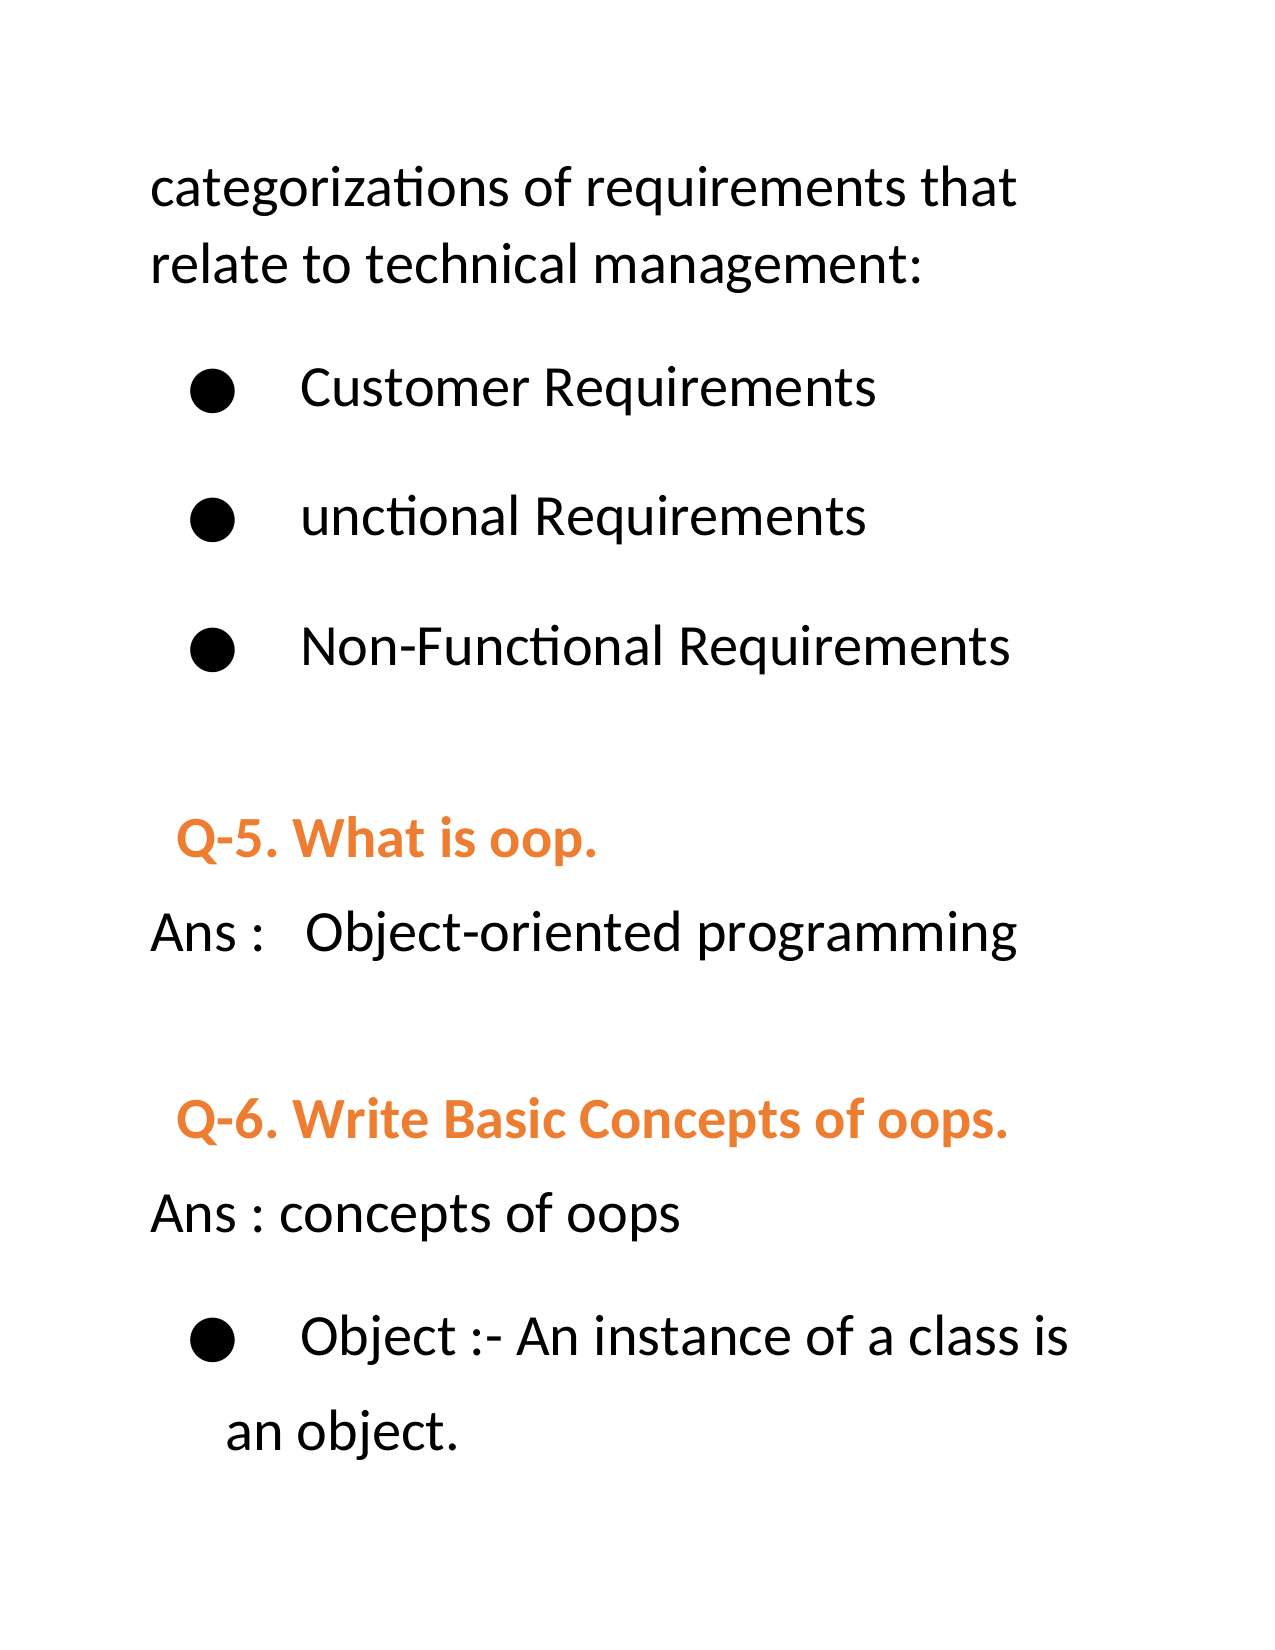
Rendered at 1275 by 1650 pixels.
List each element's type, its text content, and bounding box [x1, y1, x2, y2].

text Ans : Object-oriented programming [150, 895, 1125, 966]
list Non-Functional Requirements [187, 578, 1125, 698]
text Ans : concepts of oops [150, 1175, 1125, 1247]
list unctional Requirements [187, 449, 1125, 569]
text Q-5. What is oop. [150, 801, 1125, 872]
list Customer Requirements [187, 320, 1125, 440]
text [150, 150, 1125, 298]
text Q-6. Write Basic Concepts of oops. [150, 1082, 1125, 1153]
list Object :- An instance of a class is an object. [187, 1269, 1125, 1465]
